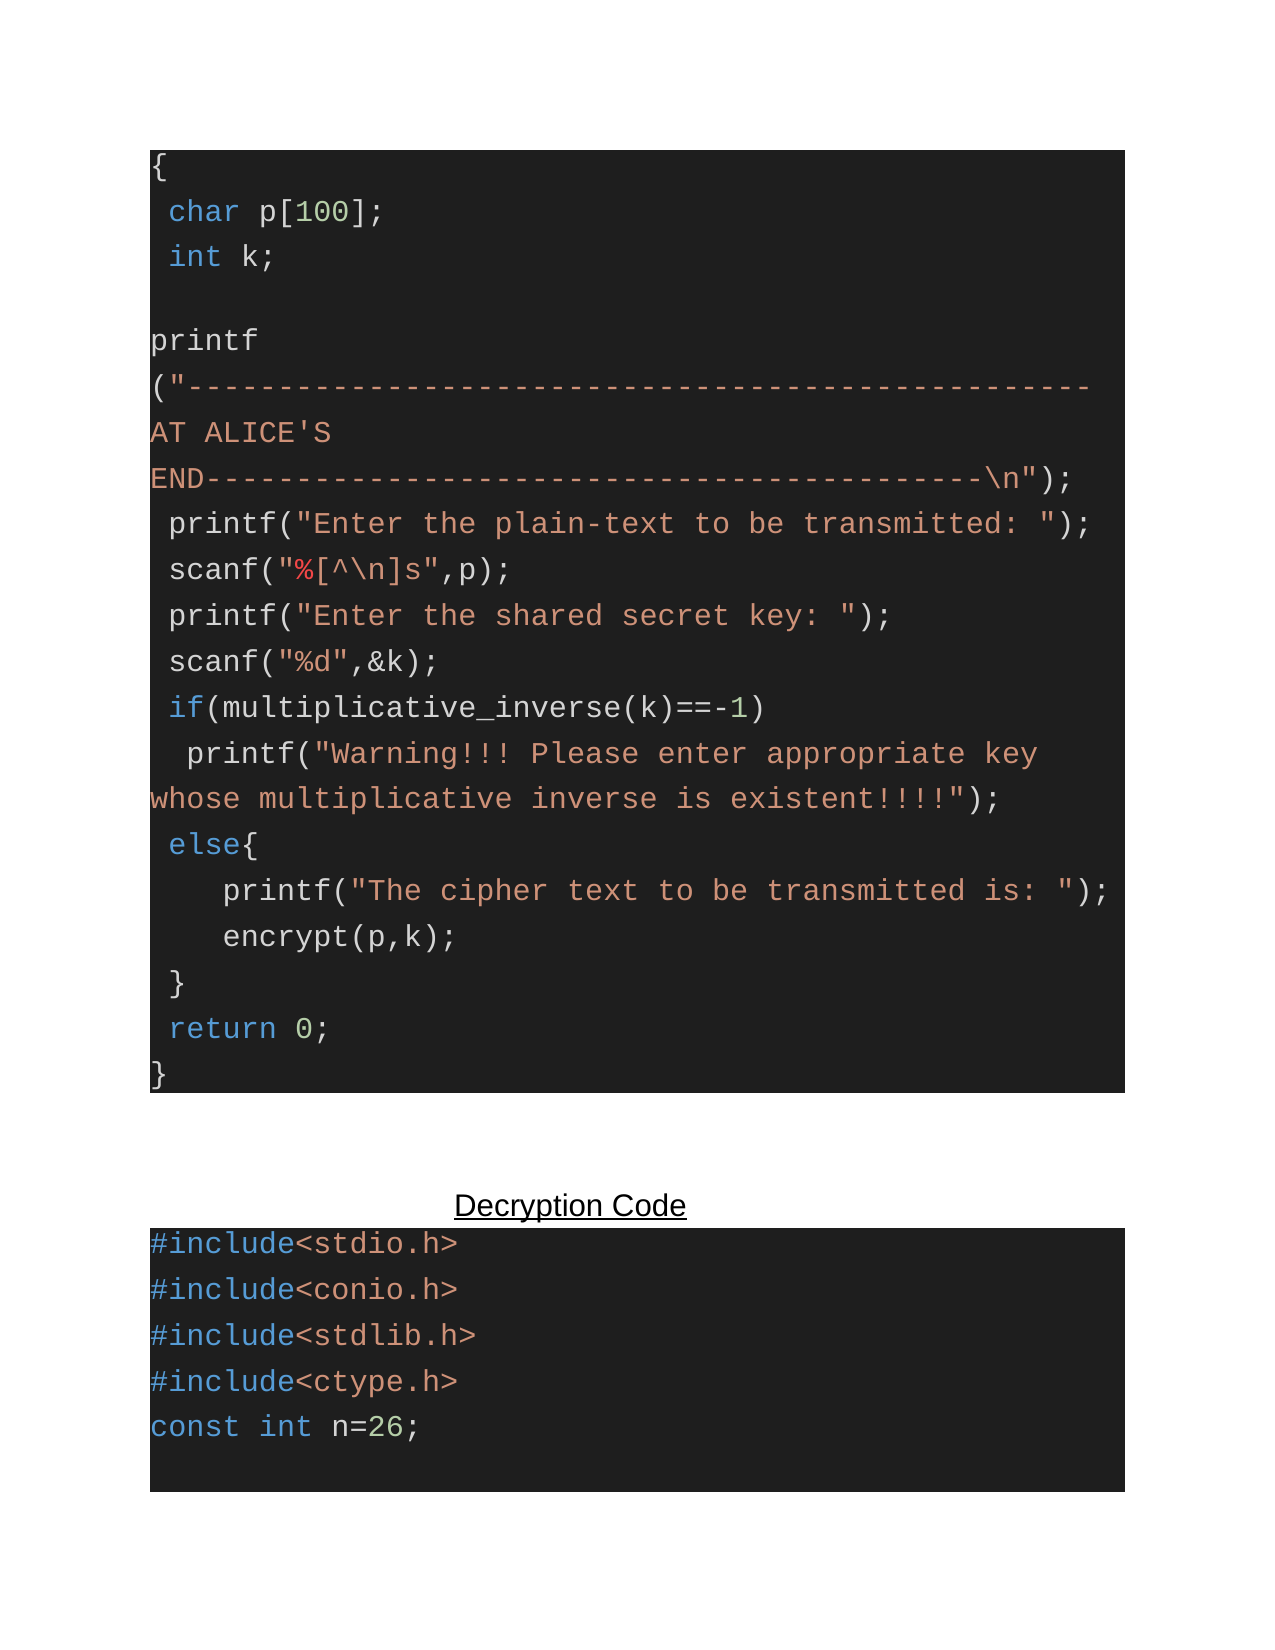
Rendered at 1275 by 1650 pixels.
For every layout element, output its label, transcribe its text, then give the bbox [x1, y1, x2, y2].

text printf("--------------------------------------------------AT ALICE'S END-------------------------------------------\n"); [150, 287, 1125, 497]
text #include<stdlib.h> [150, 1320, 1125, 1354]
text { [150, 150, 1125, 184]
text printf("Enter the shared secret key: "); [150, 600, 1125, 635]
text scanf("%[^\n]s",p); [150, 554, 1125, 589]
text char p[100]; [150, 196, 1125, 230]
text #include<stdio.h> [150, 1228, 1125, 1263]
text printf("Warning!!! Please enter appropriate key whose multiplicative inverse is existent!!!!"); [150, 738, 1125, 818]
text return 0; [150, 1013, 1125, 1047]
text const int n=26; [150, 1412, 1125, 1446]
text #include<conio.h> [150, 1274, 1125, 1308]
text Decryption Code [150, 1187, 1125, 1223]
text else{ [150, 829, 1125, 864]
text printf("The cipher text to be transmitted is: "); [150, 875, 1125, 910]
text scanf("%d",&k); [150, 646, 1125, 681]
text #include<ctype.h> [150, 1366, 1125, 1400]
text if(multiplicative_inverse(k)==-1) [150, 692, 1125, 726]
text } [150, 967, 1125, 1001]
text } [150, 1059, 1125, 1093]
text printf("Enter the plain-text to be transmitted: "); [150, 509, 1125, 543]
text encrypt(p,k); [150, 921, 1125, 956]
text int k; [150, 242, 1125, 276]
